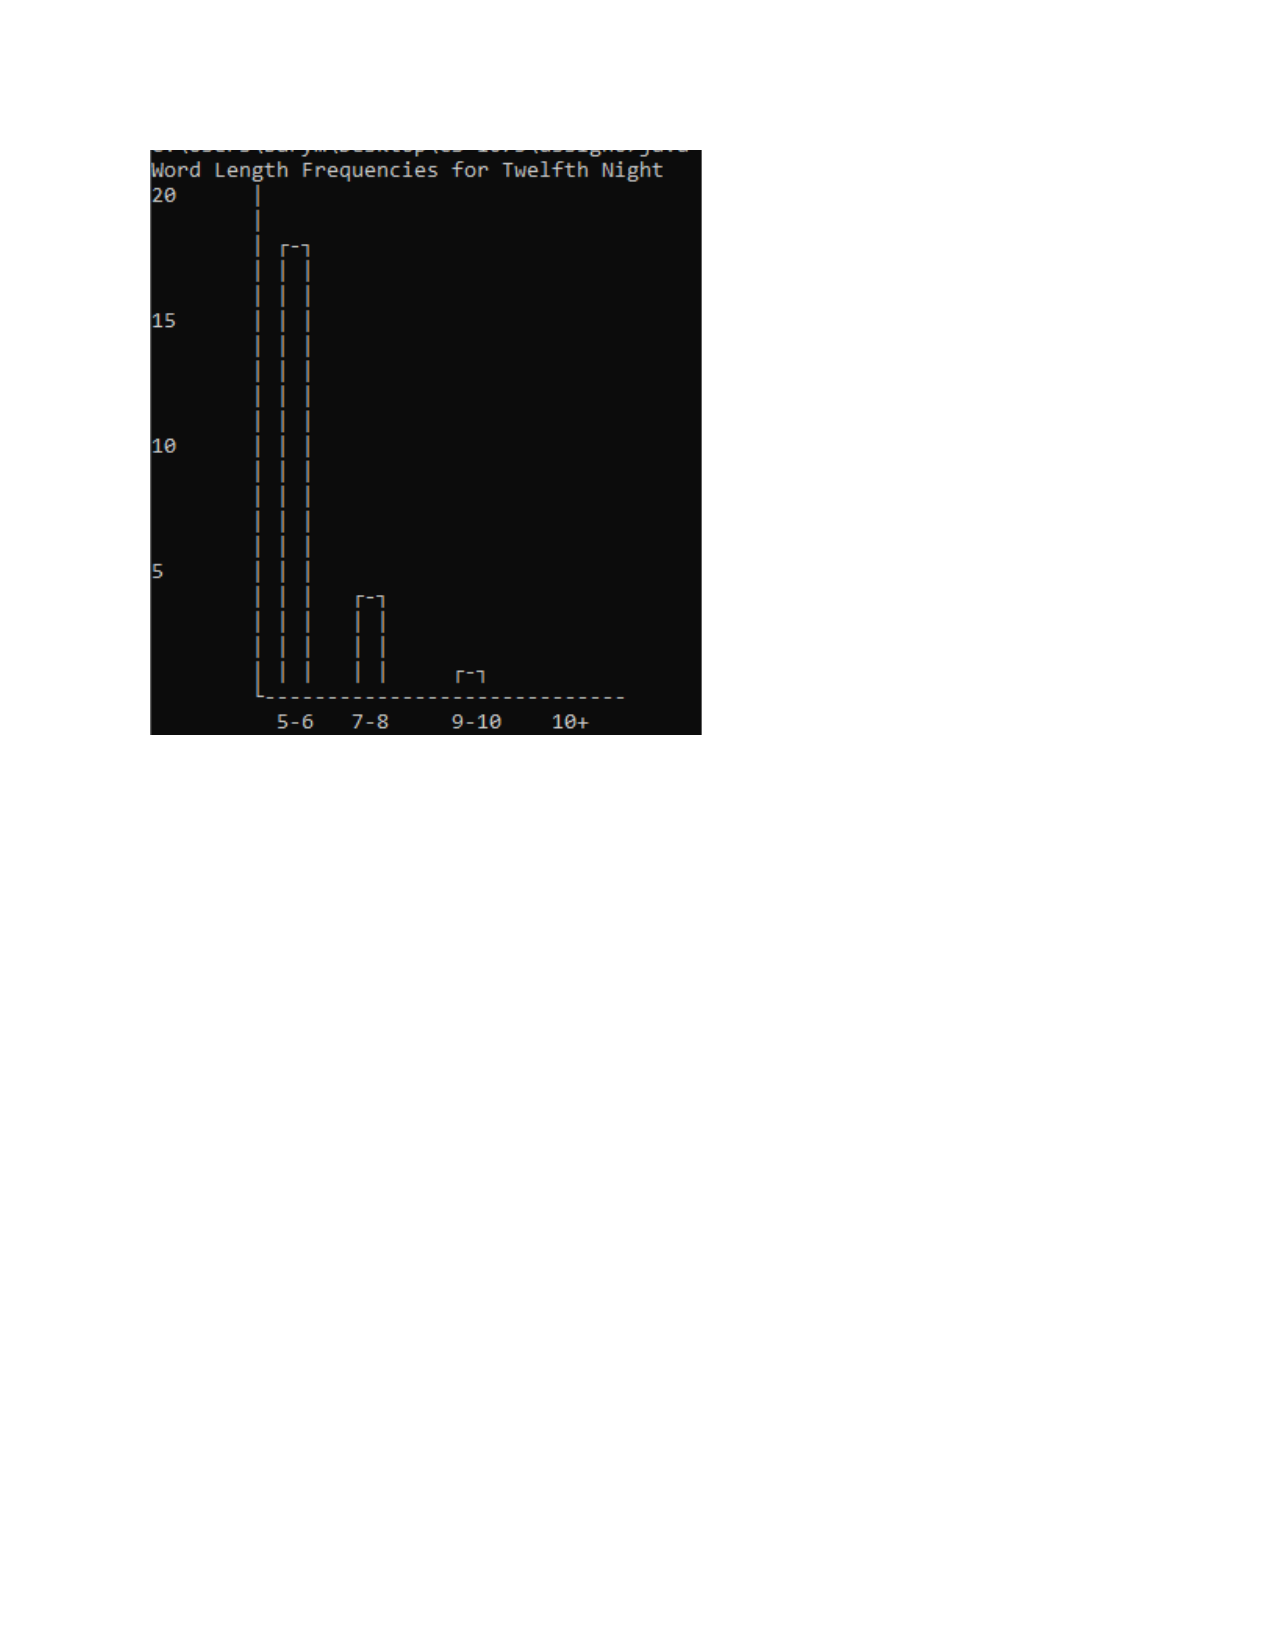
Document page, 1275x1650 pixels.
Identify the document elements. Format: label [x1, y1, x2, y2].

picture [150, 150, 702, 735]
